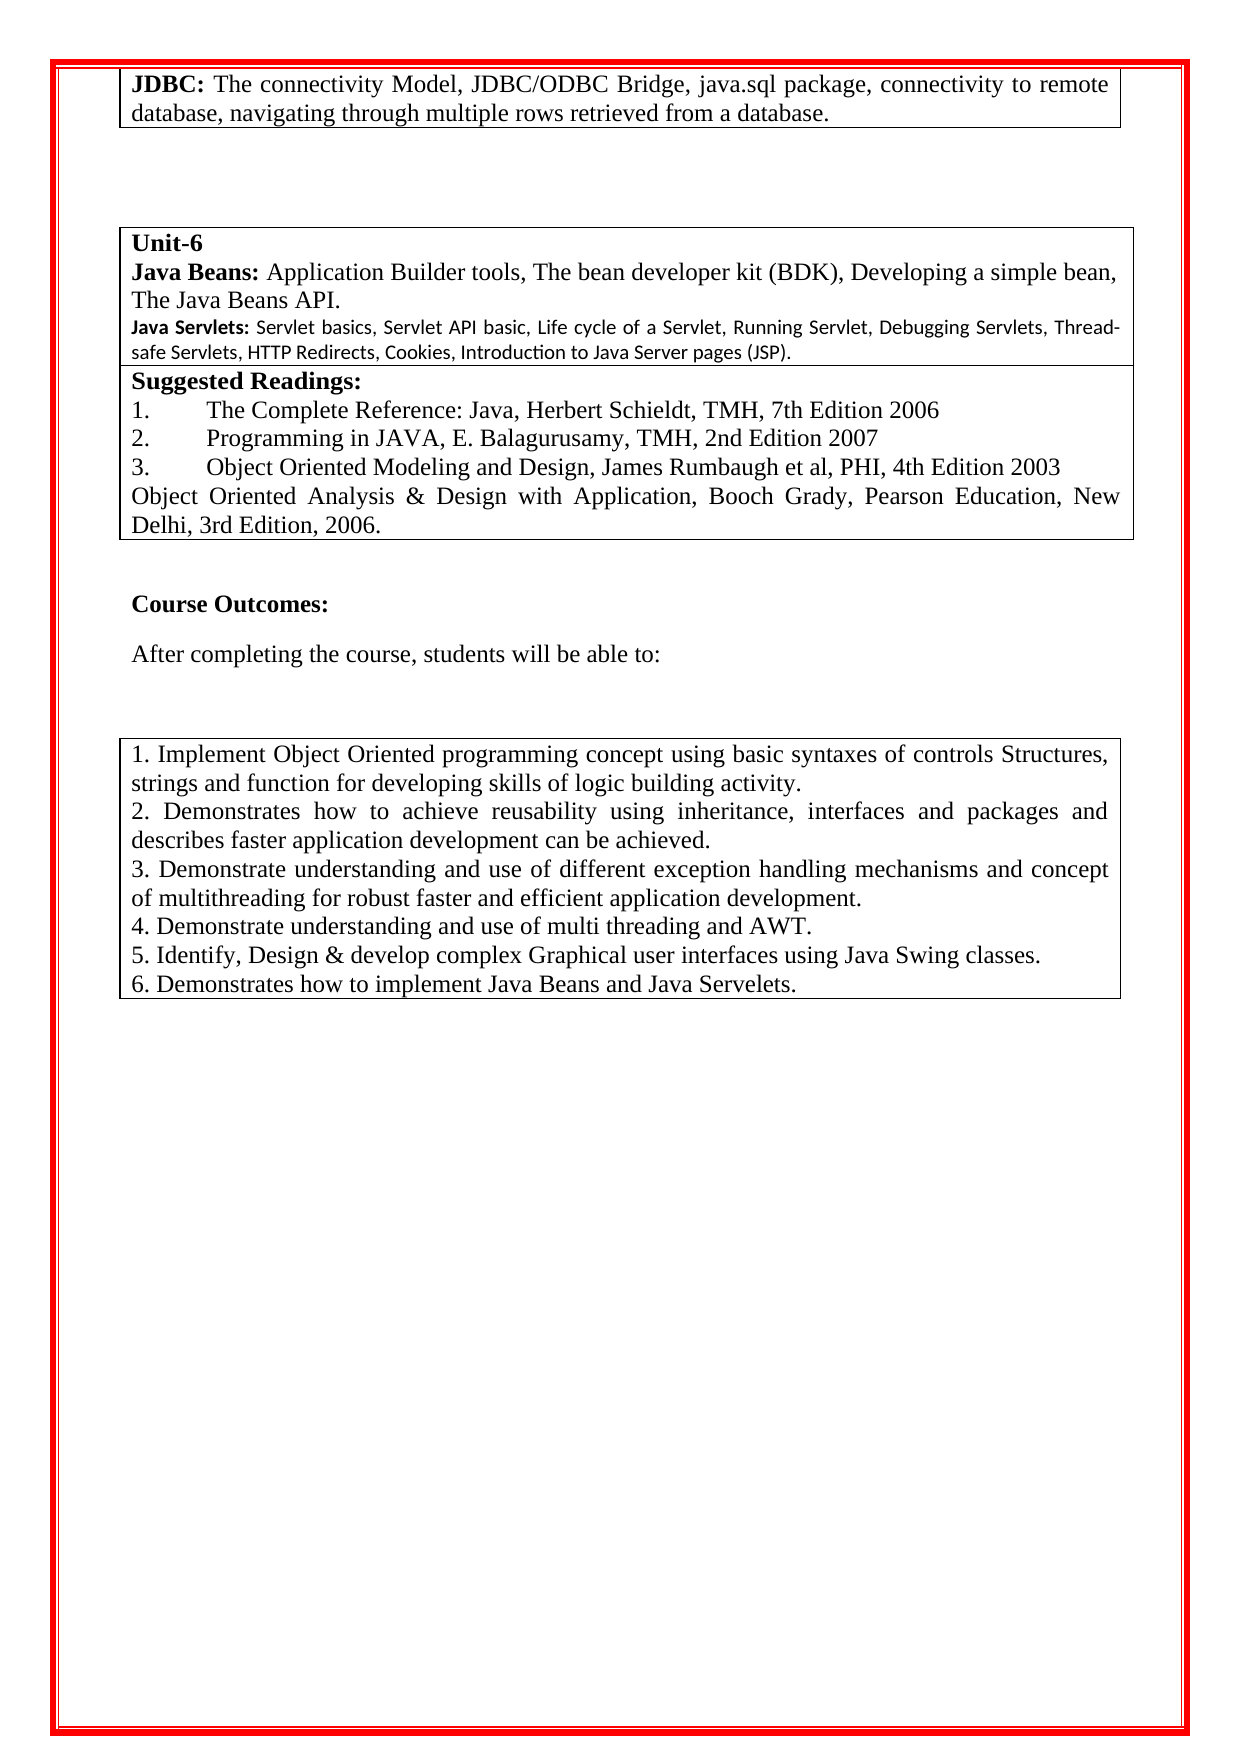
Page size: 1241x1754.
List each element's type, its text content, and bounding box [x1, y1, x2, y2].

table_header Unit-6 Java Beans: Application Builder tools, The bean developer kit (BDK), Developing a simple bean, The Java Beans API. Java Servlets: Servlet basics, Servlet API basic, Life cycle of a Servlet, Running Servlet, Debugging Servlets, Thread-safe Servlets, HTTP Redirects, Cookies, Introduction to Java Server pages (JSP). [121, 228, 1133, 365]
table_cell Suggested Readings: The Complete Reference: Java, Herbert Schieldt, TMH, 7th Edition 2006 Programming in JAVA, E. Balagurusamy, TMH, 2nd Edition 2007 Object Oriented Modeling and Design, James Rumbaugh et al, PHI, 4th Edition 2003 Object Oriented Analysis & Design with Application, Booch Grady, Pearson Education, New Delhi, 3rd Edition, 2006. [121, 366, 1133, 538]
text After completing the course, students will be able to: [131, 639, 1122, 667]
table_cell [121, 69, 1120, 127]
text Course Outcomes: [131, 589, 1122, 618]
table_header 1. Implement Object Oriented programming concept using basic syntaxes of controls Structures, strings and function for developing skills of logic building activity. 2. Demonstrates how to achieve reusability using inheritance, interfaces and packages and describes faster application development can be achieved. 3. Demonstrate understanding and use of different exception handling mechanisms and concept of multithreading for robust faster and efficient application development. 4. Demonstrate understanding and use of multi threading and AWT. 5. Identify, Design & develop complex Graphical user interfaces using Java Swing classes. 6. Demonstrates how to implement Java Beans and Java Servelets. [121, 739, 1120, 998]
